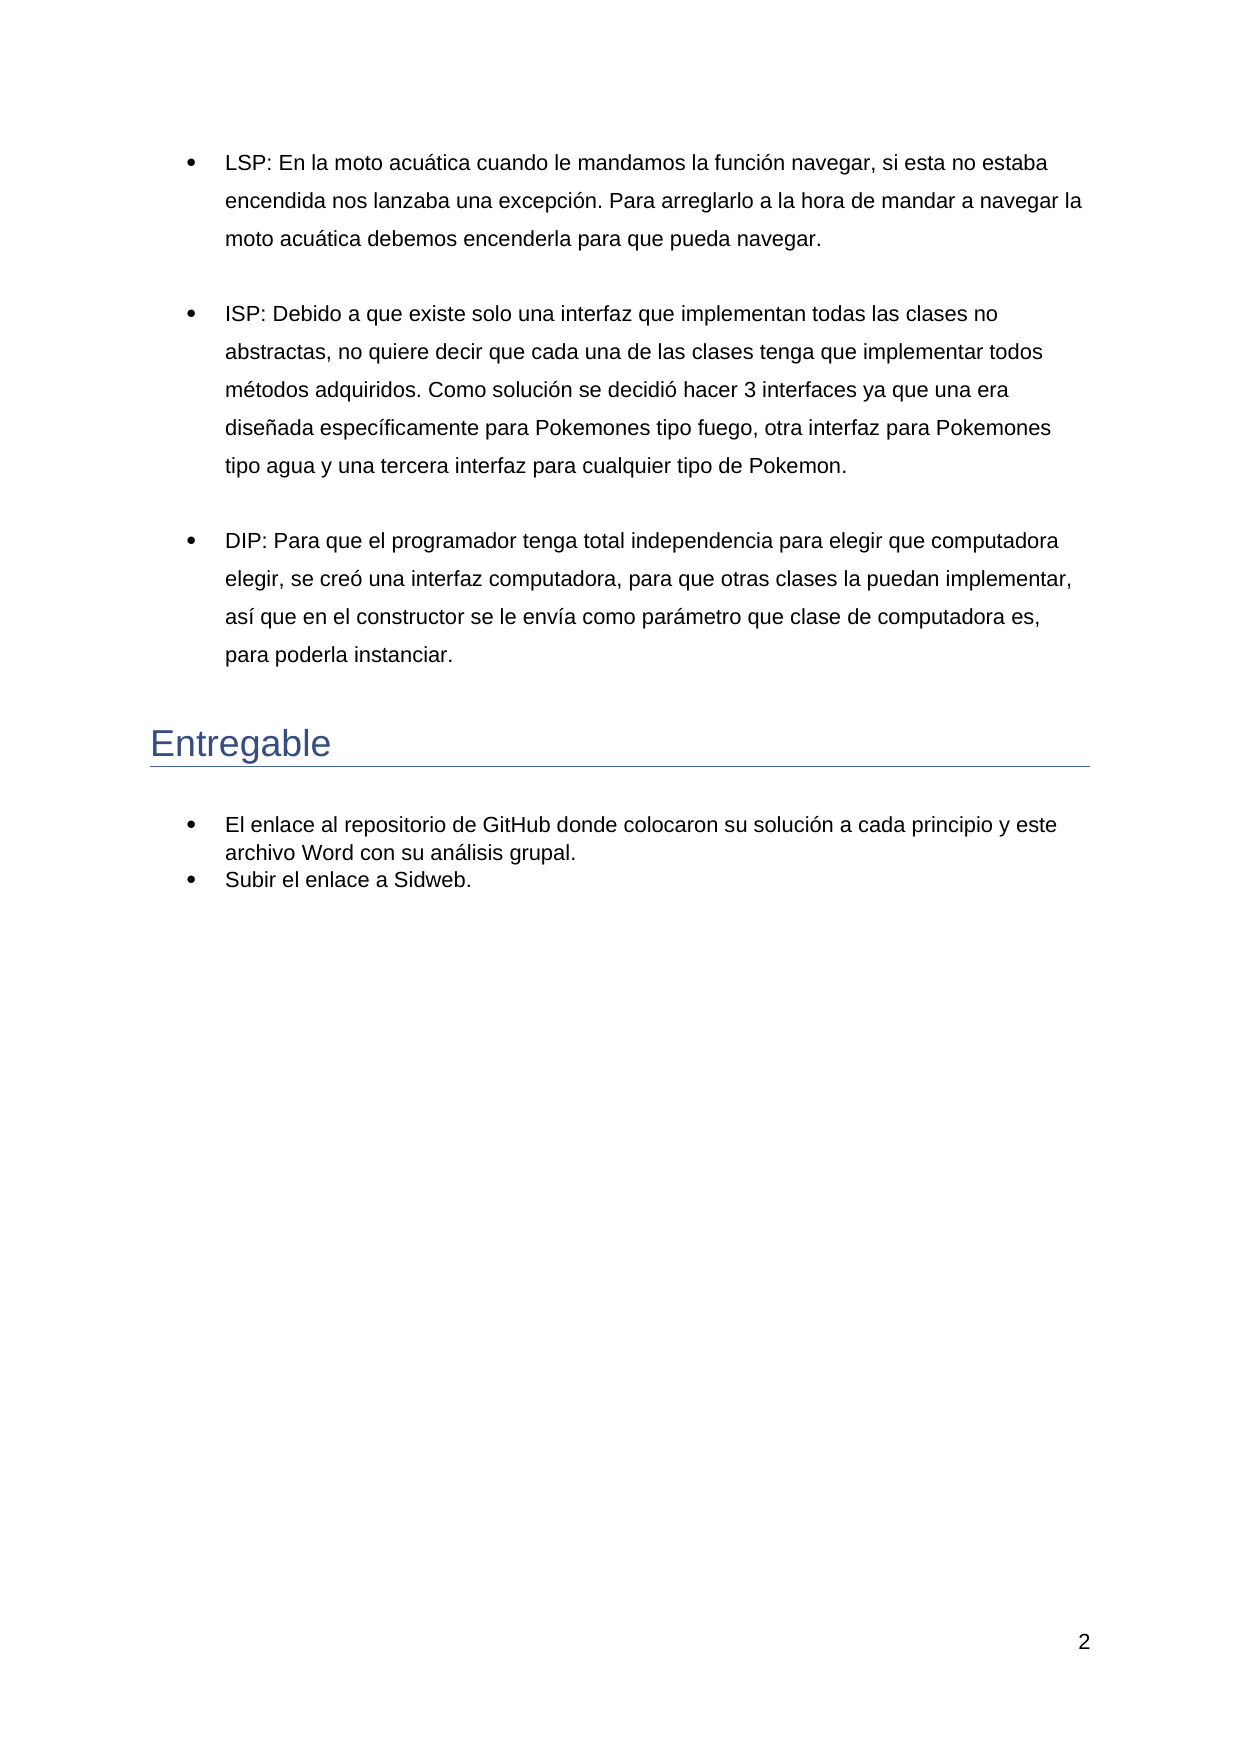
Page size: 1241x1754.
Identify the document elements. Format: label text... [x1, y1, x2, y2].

subtitle Entregable [150, 721, 1090, 766]
list Subir el enlace a Sidweb. [187, 867, 1090, 892]
list El enlace al repositorio de GitHub donde colocaron su solución a cada principio y este archivo Word con su análisis grupal. [187, 812, 1090, 864]
list DIP: Para que el programador tenga total independencia para elegir que computadora elegir, se creó una interfaz computadora, para que otras clases la puedan implementar, así que en el constructor se le envía como parámetro que clase de computadora es, para poderla instanciar. [187, 528, 1090, 667]
list ISP: Debido a que existe solo una interfaz que implementan todas las clases no abstractas, no quiere decir que cada una de las clases tenga que implementar todos métodos adquiridos. Como solución se decidió hacer 3 interfaces ya que una era diseñada específicamente para Pokemones tipo fuego, otra interfaz para Pokemones tipo agua y una tercera interfaz para cualquier tipo de Pokemon. [187, 301, 1090, 478]
list LSP: En la moto acuática cuando le mandamos la función navegar, si esta no estaba encendida nos lanzaba una excepción. Para arreglarlo a la hora de mandar a navegar la moto acuática debemos encenderla para que pueda navegar. [187, 150, 1090, 251]
